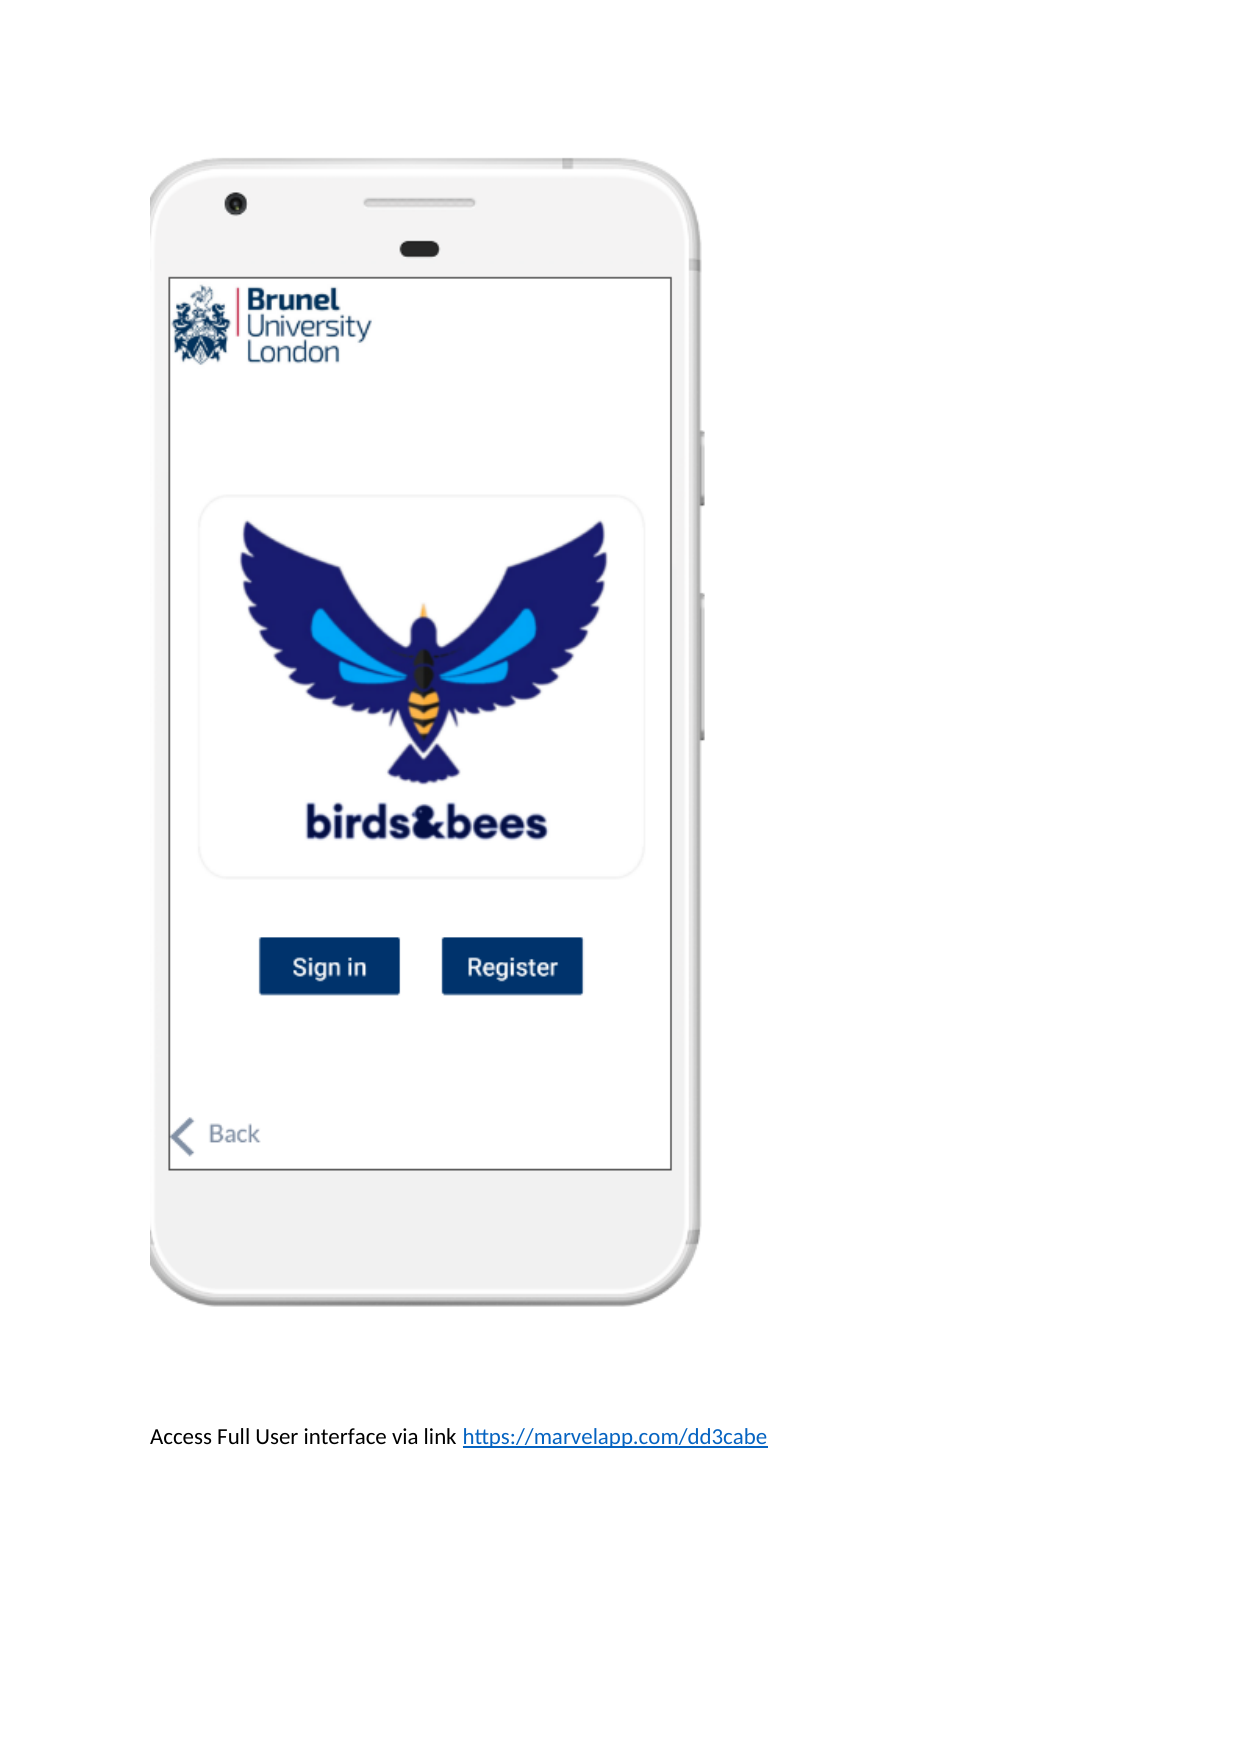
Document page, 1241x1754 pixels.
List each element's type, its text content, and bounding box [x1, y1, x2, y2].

picture [150, 150, 708, 1310]
text Access Full User interface via link https://marvelapp.com/dd3cabe [150, 1422, 1090, 1450]
